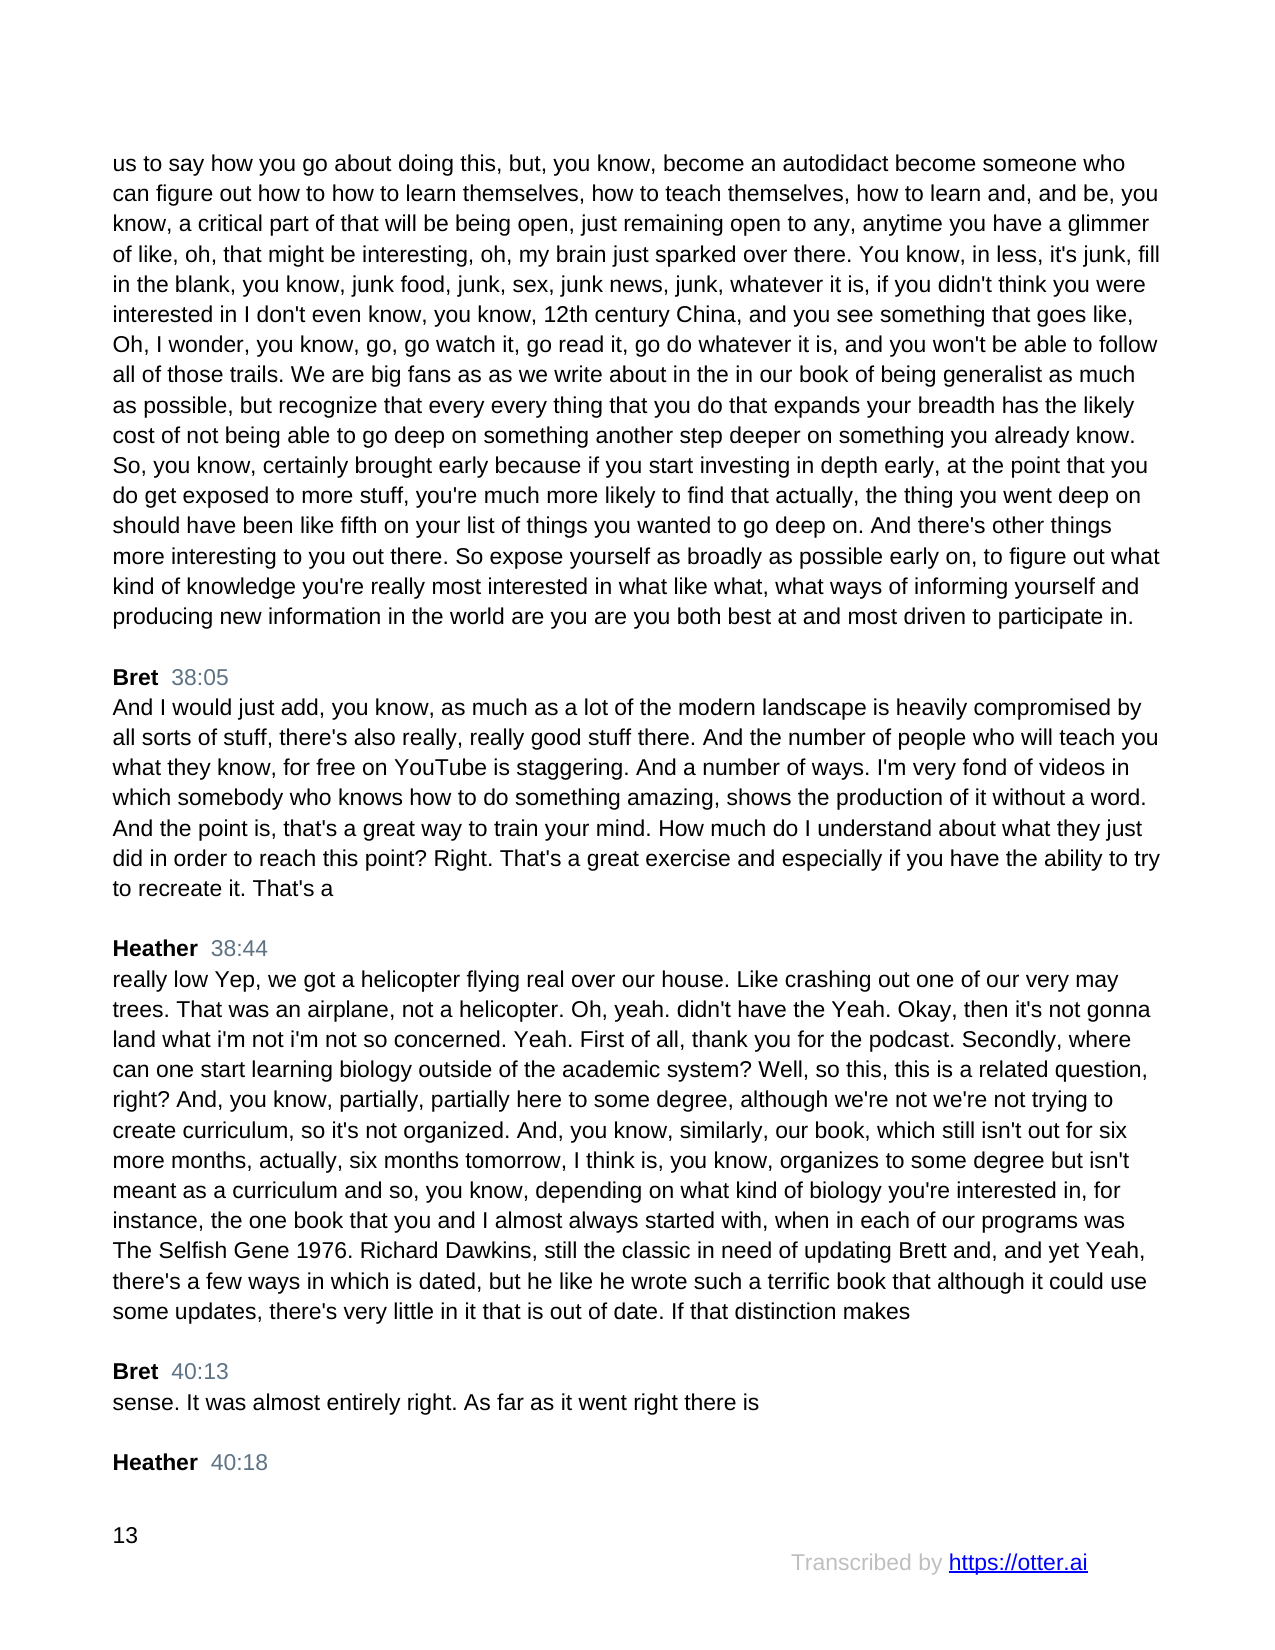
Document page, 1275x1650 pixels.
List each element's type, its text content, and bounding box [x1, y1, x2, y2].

text And I would just add, you know, as much as a lot of the modern landscape is heavily compromised by all sorts of stuff, there's also really, really good stuff there. And the number of people who will teach you what they know, for free on YouTube is staggering. And a number of ways. I'm very fond of videos in which somebody who knows how to do something amazing, shows the production of it without a word. And the point is, that's a great way to train your mind. How much do I understand about what they just did in order to reach this point? Right. That's a great exercise and especially if you have the ability to try to recreate it. That's a [112, 694, 1162, 901]
text Heather 38:44 [112, 935, 1162, 962]
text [112, 150, 1162, 629]
text Bret 40:13 [112, 1358, 1162, 1385]
text Bret 38:05 [112, 663, 1162, 690]
text really low Yep, we got a helicopter flying real over our house. Like crashing out one of our very may trees. That was an airplane, not a helicopter. Oh, yeah. didn't have the Yeah. Okay, then it's not gonna land what i'm not i'm not so concerned. Yeah. First of all, thank you for the podcast. Secondly, where can one start learning biology outside of the academic system? Well, so this, this is a related question, right? And, you know, partially, partially here to some degree, although we're not we're not trying to create curriculum, so it's not organized. And, you know, similarly, our book, which still isn't out for six more months, actually, six months tomorrow, I think is, you know, organizes to some degree but isn't meant as a curriculum and so, you know, depending on what kind of biology you're interested in, for instance, the one book that you and I almost always started with, when in each of our programs was The Selfish Gene 1976. Richard Dawkins, still the classic in need of updating Brett and, and yet Yeah, there's a few ways in which is dated, but he like he wrote such a terrific book that although it could use some updates, there's very little in it that is out of date. If that distinction makes [112, 966, 1162, 1324]
text sense. It was almost entirely right. As far as it went right there is [112, 1388, 1162, 1415]
text Heather 40:18 [112, 1449, 1162, 1475]
